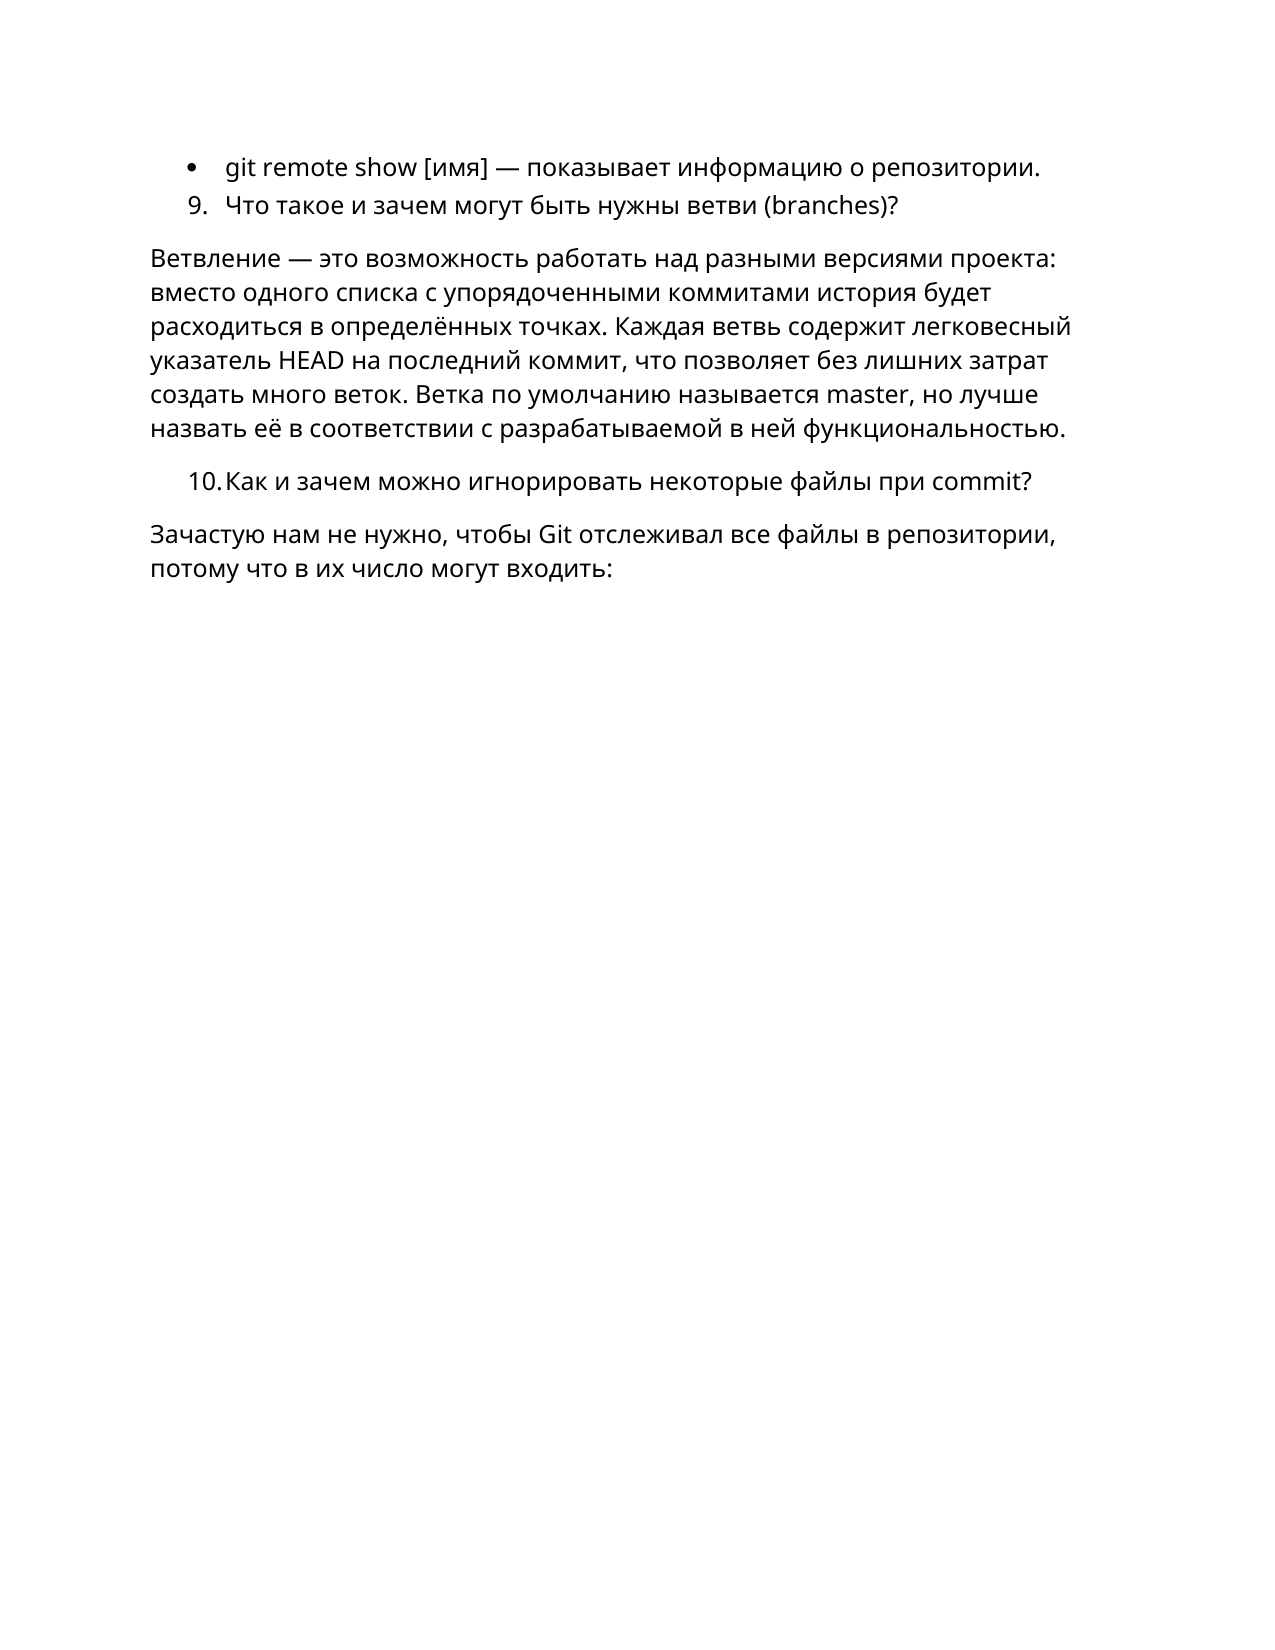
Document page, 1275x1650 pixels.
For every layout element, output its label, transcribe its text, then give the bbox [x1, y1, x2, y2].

text Зачастую нам не нужно, чтобы Git отслеживал все файлы в репозитории, потому что в их число могут входить: [150, 517, 1125, 585]
list git remote show [имя] — показывает информацию о репозитории. [187, 150, 1125, 184]
list Как и зачем можно игнорировать некоторые файлы при commit? [187, 464, 1125, 498]
text Ветвление — это возможность работать над разными версиями проекта: вместо одного списка с упорядоченными коммитами история будет расходиться в определённых точках. Каждая ветвь содержит легковесный указатель HEAD на последний коммит, что позволяет без лишних затрат создать много веток. Ветка по умолчанию называется master, но лучше назвать её в соответствии с разрабатываемой в ней функциональностью. [150, 241, 1125, 445]
list Что такое и зачем могут быть нужны ветви (branches)? [187, 188, 1125, 222]
